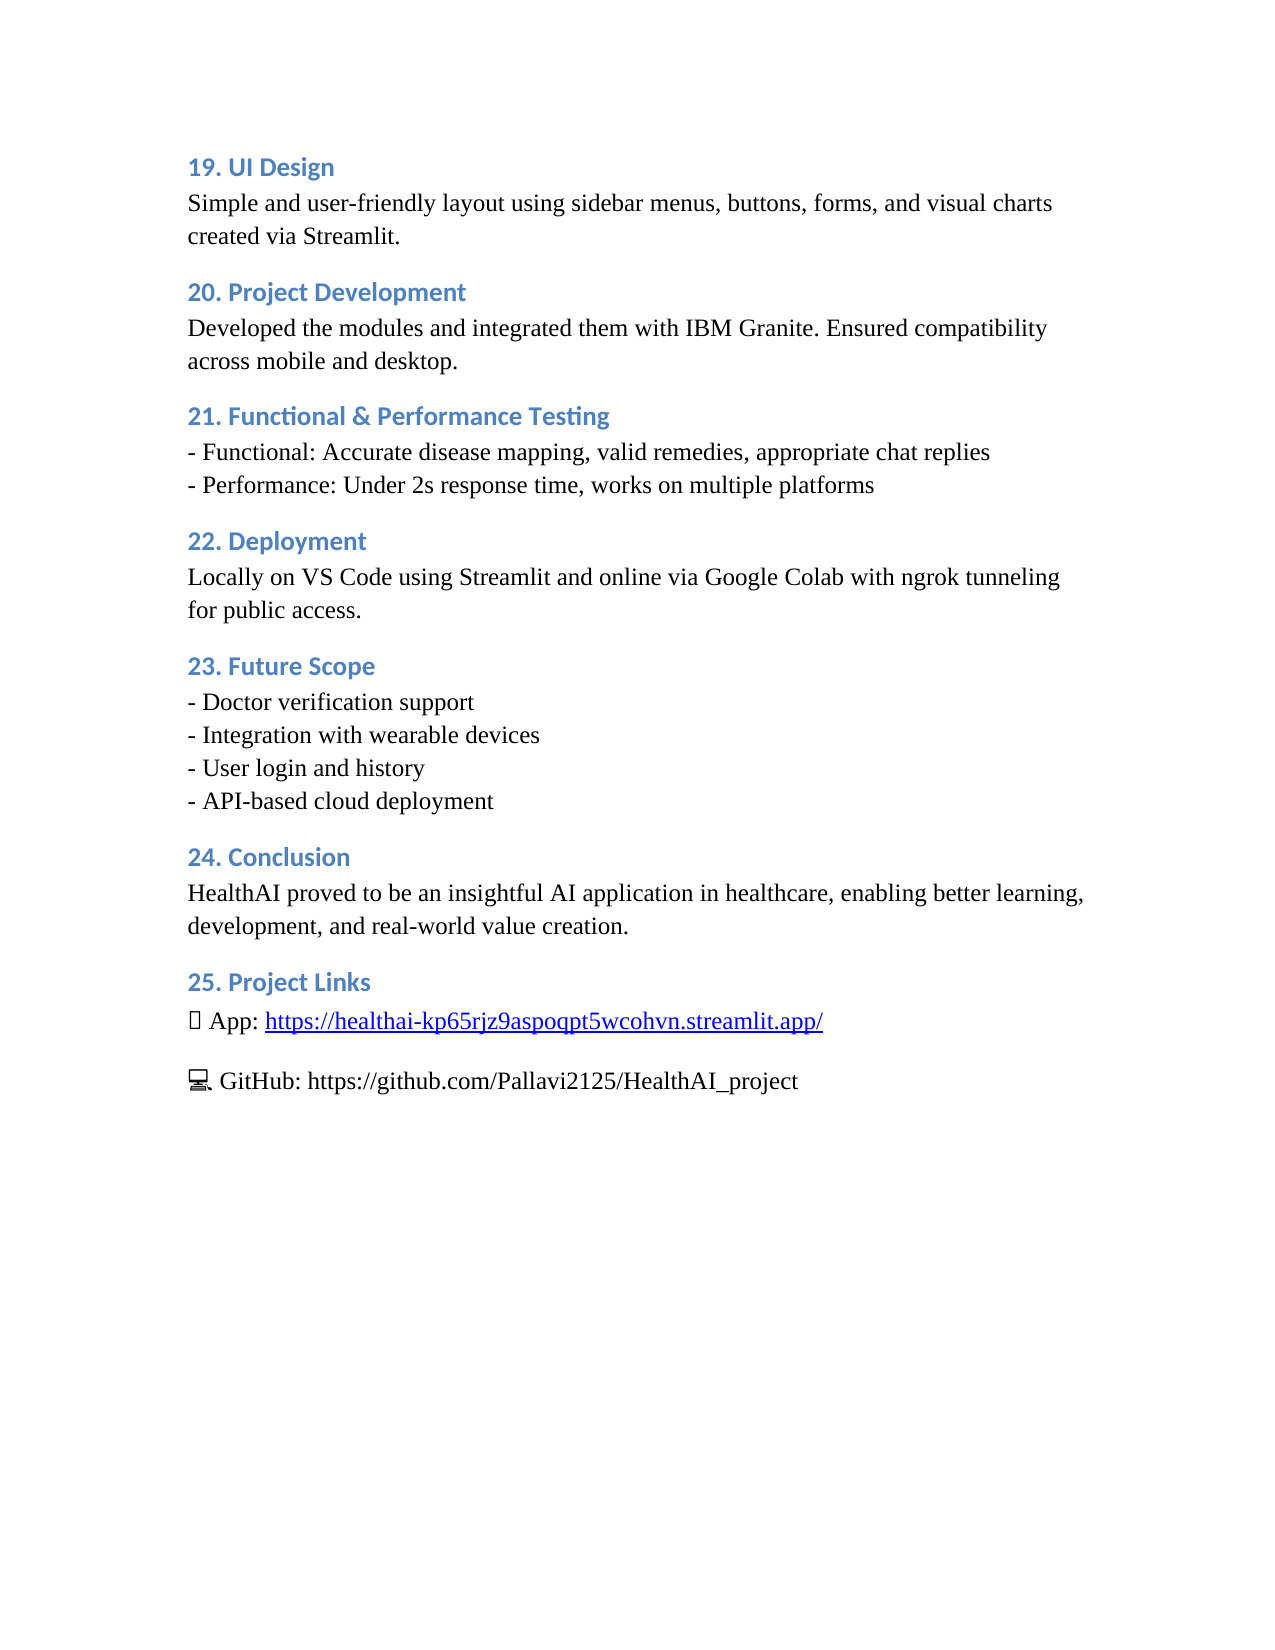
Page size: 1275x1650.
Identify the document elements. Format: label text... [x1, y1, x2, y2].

text 🌐 App: https://healthai-kp65rjz9aspoqpt5wcohvn.streamlit.app/ [187, 1003, 1087, 1037]
subtitle 24. Conclusion [187, 840, 1087, 873]
text 💻 GitHub: https://github.com/Pallavi2125/HealthAI_project [187, 1063, 1087, 1097]
subtitle 19. UI Design [187, 150, 1087, 183]
subtitle 25. Project Links [187, 965, 1087, 998]
text - Functional: Accurate disease mapping, valid remedies, appropriate chat replies - Performance: Under 2s response time, works on multiple platforms [187, 437, 1087, 499]
subtitle 22. Deployment [187, 524, 1087, 557]
subtitle 23. Future Scope [187, 649, 1087, 682]
text Locally on VS Code using Streamlit and online via Google Colab with ngrok tunneling for public access. [187, 562, 1087, 624]
text HealthAI proved to be an insightful AI application in healthcare, enabling better learning, development, and real-world value creation. [187, 878, 1087, 940]
subtitle 20. Project Development [187, 275, 1087, 308]
text - Doctor verification support - Integration with wearable devices - User login and history - API-based cloud deployment [187, 687, 1087, 815]
subtitle 21. Functional & Performance Testing [187, 399, 1087, 433]
text Developed the modules and integrated them with IBM Granite. Ensured compatibility across mobile and desktop. [187, 313, 1087, 374]
text Simple and user-friendly layout using sidebar menus, buttons, forms, and visual charts created via Streamlit. [187, 188, 1087, 250]
